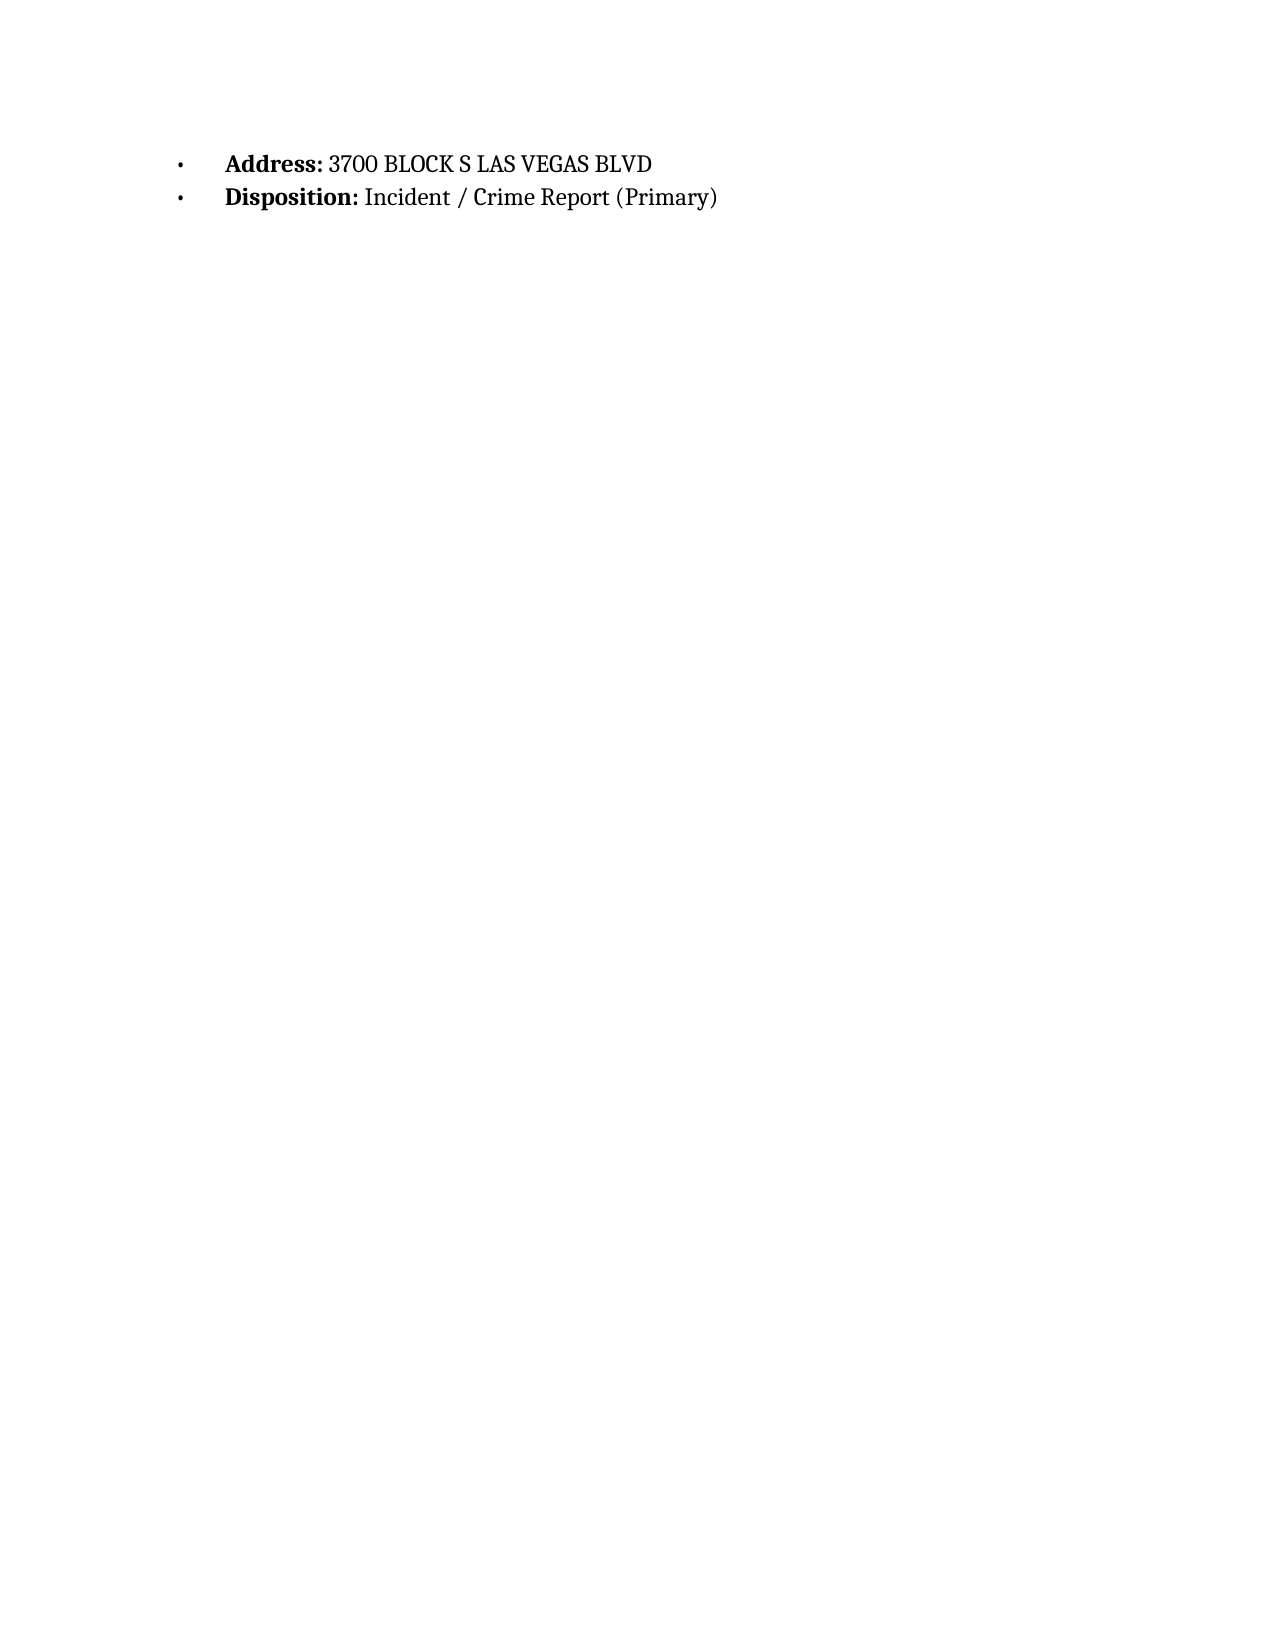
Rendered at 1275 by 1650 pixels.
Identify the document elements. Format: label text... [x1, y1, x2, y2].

list Address: 3700 BLOCK S LAS VEGAS BLVD [175, 150, 1125, 179]
list Disposition: Incident / Crime Report (Primary) [175, 182, 1125, 211]
